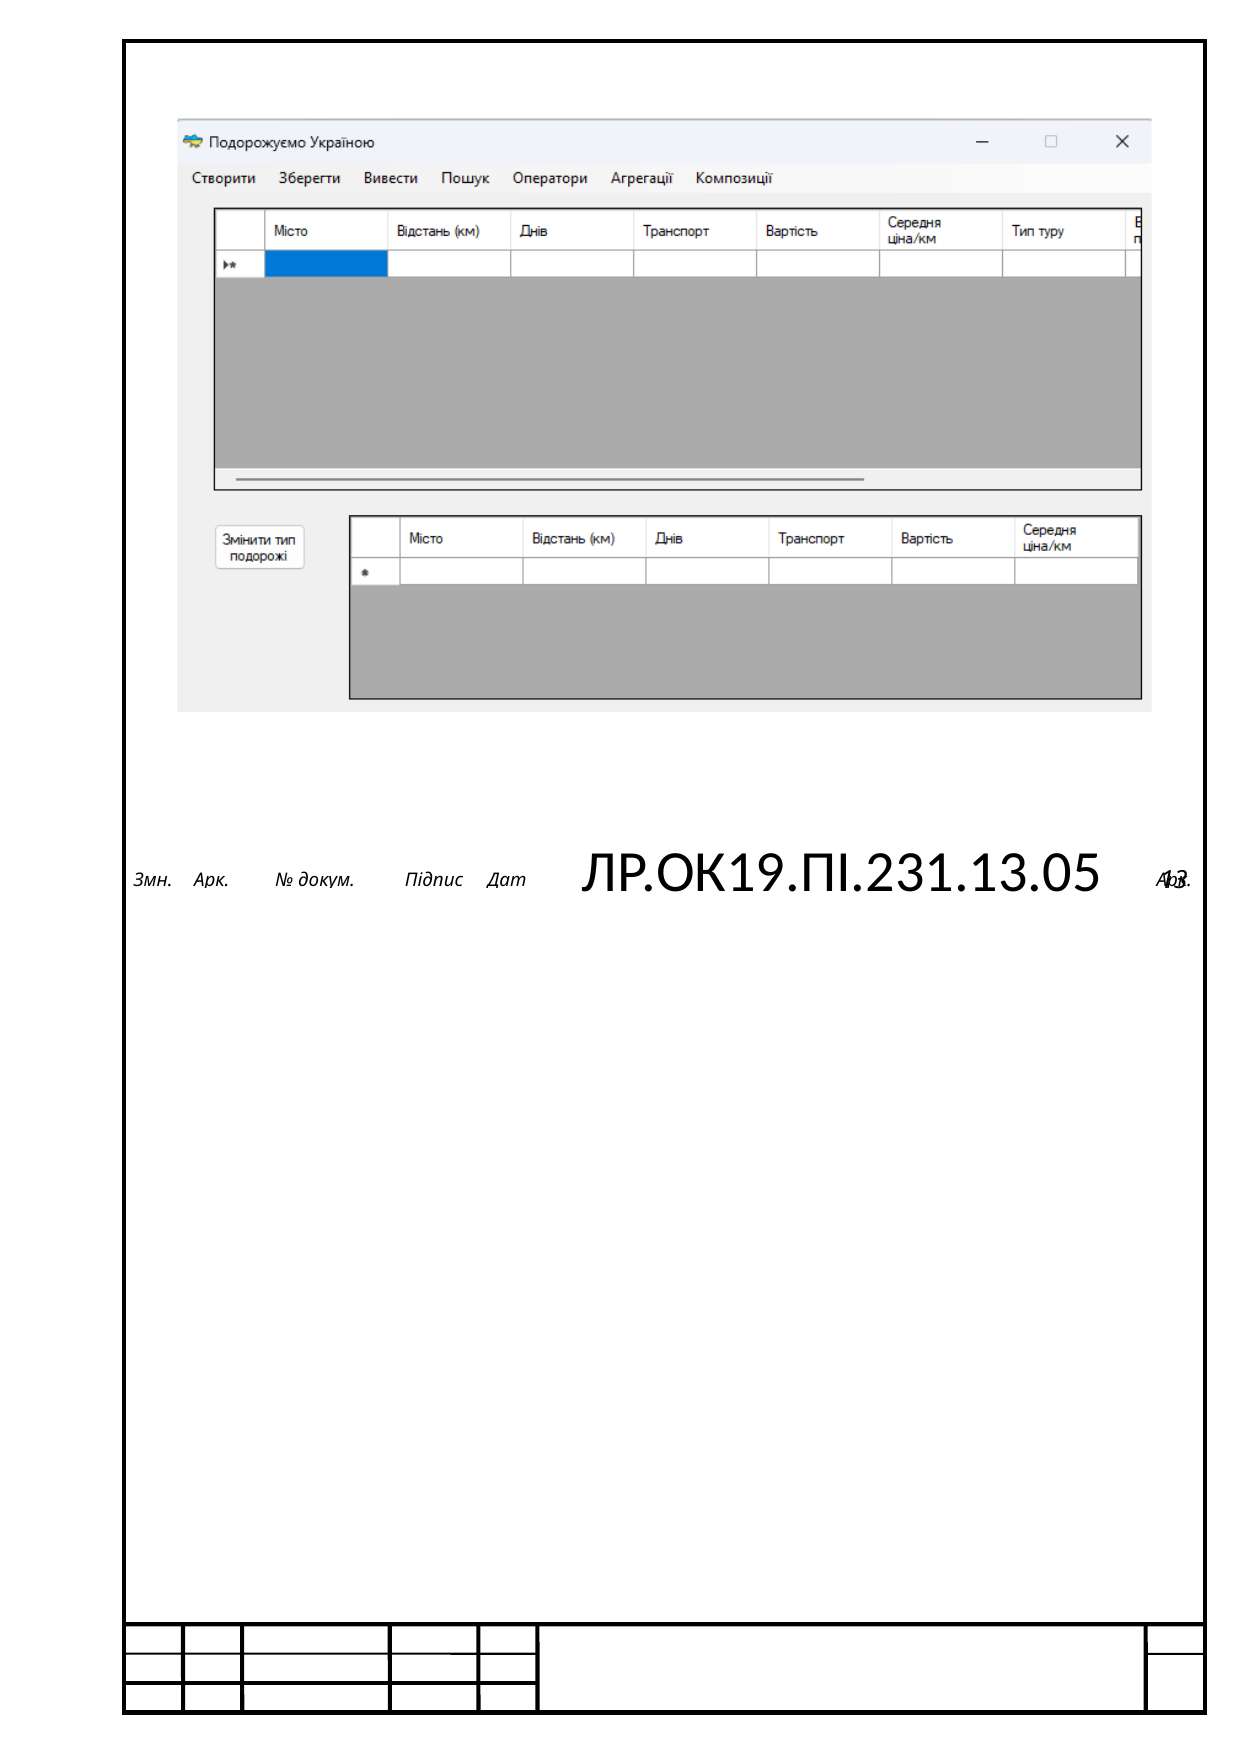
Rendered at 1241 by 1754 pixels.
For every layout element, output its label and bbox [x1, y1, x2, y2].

picture [177, 118, 1152, 712]
